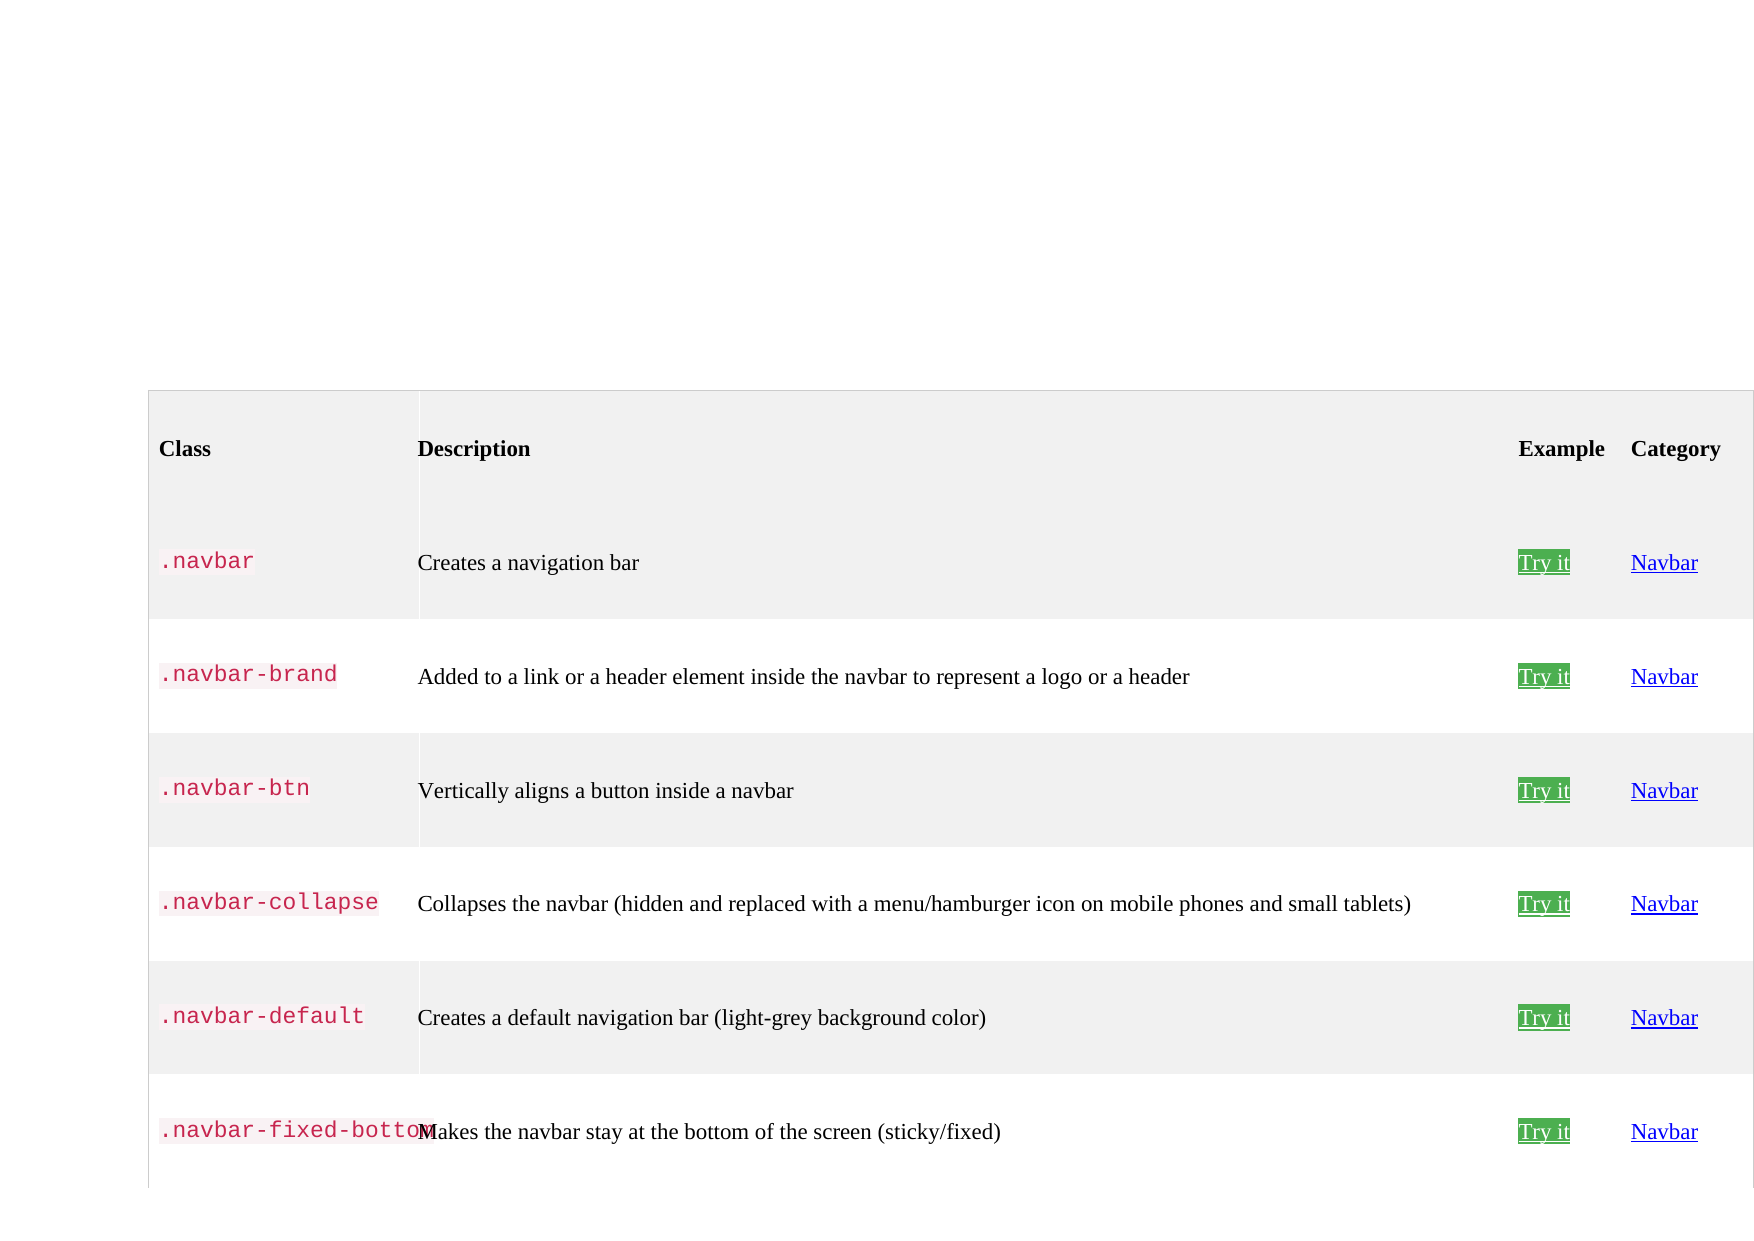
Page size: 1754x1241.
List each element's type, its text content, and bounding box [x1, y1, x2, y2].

table_cell Try it [1521, 1075, 1633, 1188]
table_header Example [1521, 391, 1633, 505]
table_header Description [420, 391, 1521, 505]
table_cell Creates a default navigation bar (light-grey background color) [420, 961, 1521, 1074]
table_cell Vertically aligns a button inside a navbar [420, 733, 1521, 847]
table_cell Try it [1521, 505, 1633, 619]
table_cell .navbar-btn [149, 733, 419, 847]
table_cell .navbar-default [149, 961, 419, 1074]
table_cell .navbar-collapse [149, 847, 419, 961]
table_cell Try it [1521, 847, 1633, 961]
table_header Category [1633, 391, 1753, 505]
table_cell .navbar [149, 505, 419, 619]
table_cell Navbar [1633, 619, 1753, 733]
table_cell Navbar [1633, 961, 1753, 1074]
table_cell Try it [1521, 961, 1633, 1074]
table_cell Collapses the navbar (hidden and replaced with a menu/hamburger icon on mobile phones and small tablets) [420, 847, 1521, 961]
table_cell .navbar-brand [149, 619, 419, 733]
table_cell Makes the navbar stay at the bottom of the screen (sticky/fixed) [420, 1075, 1521, 1188]
table_cell Added to a link or a header element inside the navbar to represent a logo or a header [420, 619, 1521, 733]
table_cell Navbar [1633, 733, 1753, 847]
table_cell Try it [1521, 619, 1633, 733]
table_cell Navbar [1633, 1075, 1753, 1188]
table_cell .navbar-fixed-bottom [149, 1075, 419, 1188]
table_cell Navbar [1633, 847, 1753, 961]
table_header Class [149, 391, 419, 505]
table_cell Try it [1521, 733, 1633, 847]
table_cell Creates a navigation bar [420, 505, 1521, 619]
table_cell Navbar [1633, 505, 1753, 619]
